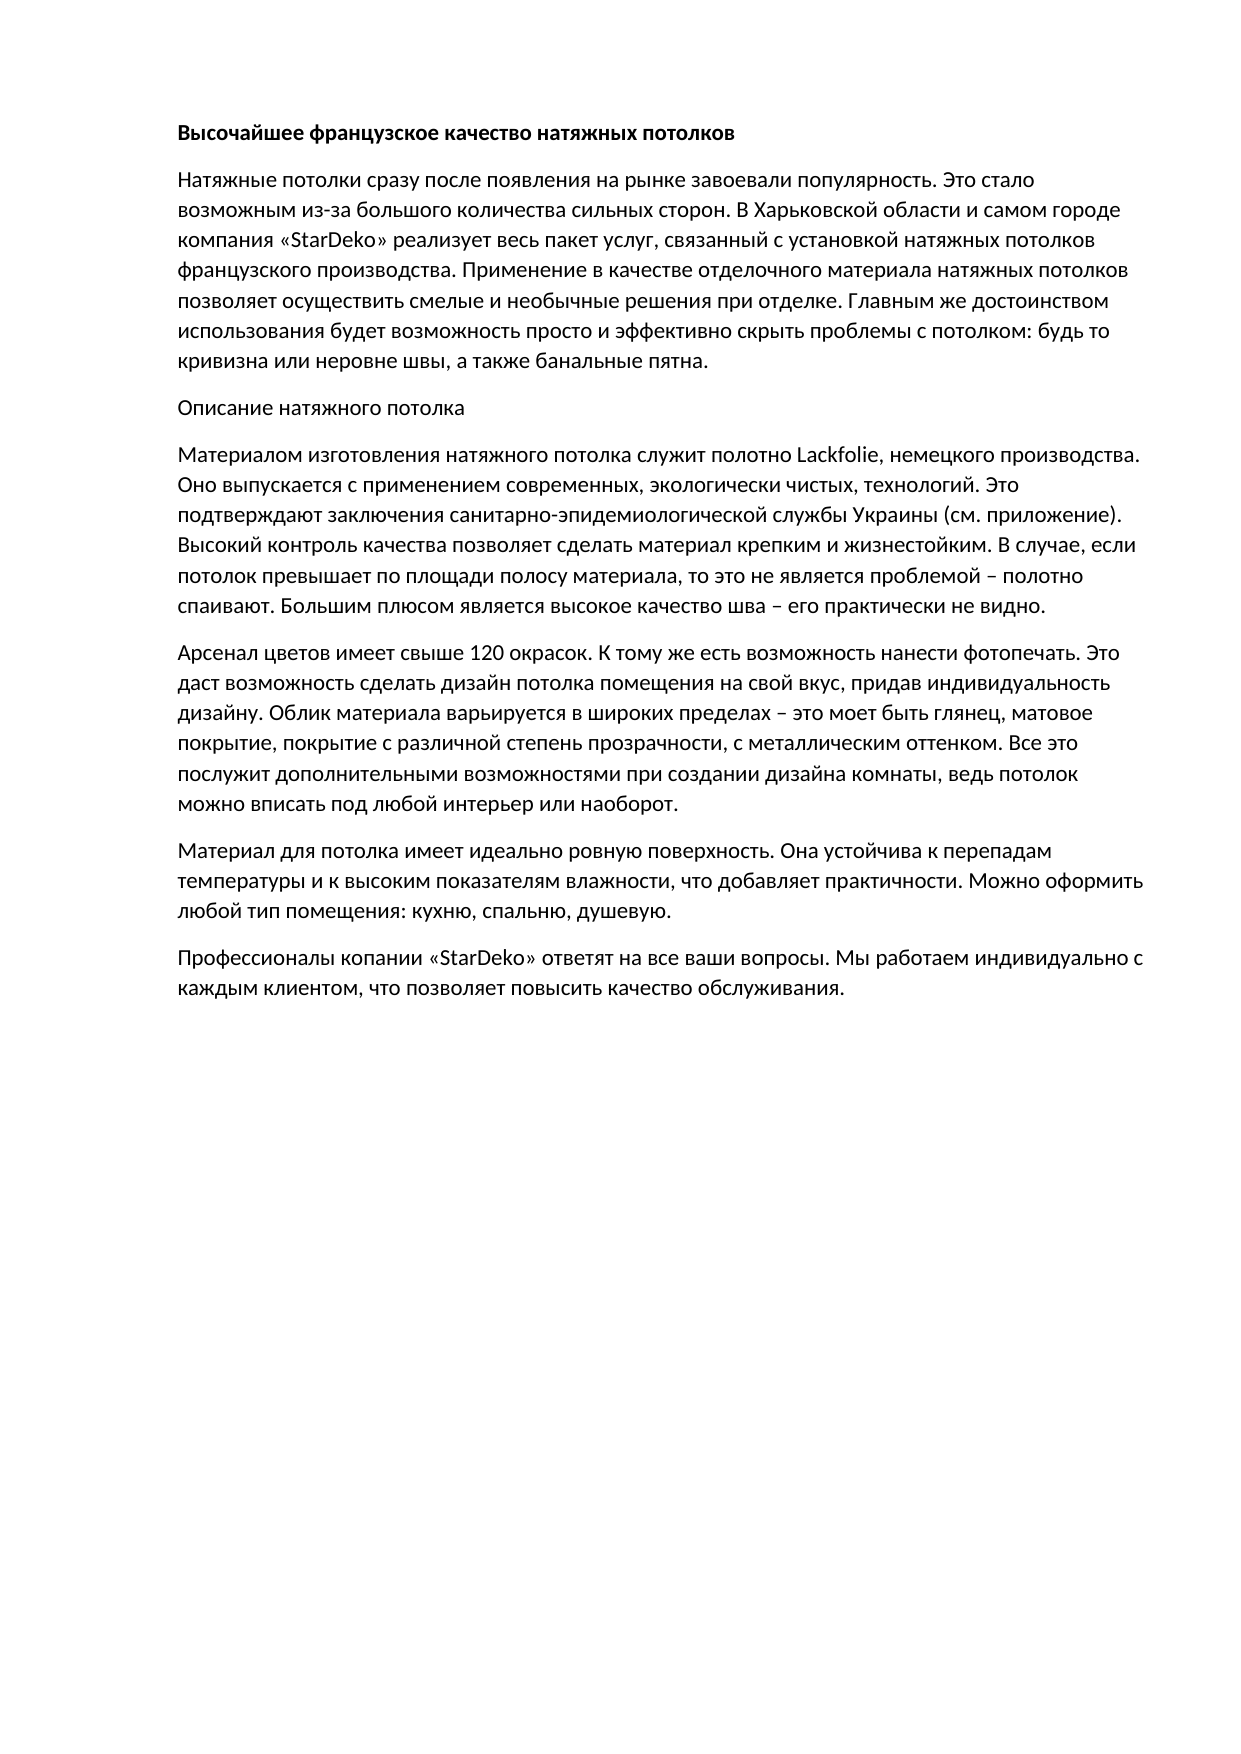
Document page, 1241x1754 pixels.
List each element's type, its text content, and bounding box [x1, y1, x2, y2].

text Натяжные потолки сразу после появления на рынке завоевали популярность. Это стало возможным из-за большого количества сильных сторон. В Харьковской области и самом городе компания «StarDeko» реализует весь пакет услуг, связанный с установкой натяжных потолков французского производства. Применение в качестве отделочного материала натяжных потолков позволяет осуществить смелые и необычные решения при отделке. Главным же достоинством использования будет возможность просто и эффективно скрыть проблемы с потолком: будь то кривизна или неровне швы, а также банальные пятна. [177, 165, 1152, 374]
text Описание натяжного потолка [177, 393, 1152, 421]
text Арсенал цветов имеет свыше 120 окрасок. К тому же есть возможность нанести фотопечать. Это даст возможность сделать дизайн потолка помещения на свой вкус, придав индивидуальность дизайну. Облик материала варьируется в широких пределах – это моет быть глянец, матовое покрытие, покрытие с различной степень прозрачности, с металлическим оттенком. Все это послужит дополнительными возможностями при создании дизайна комнаты, ведь потолок можно вписать под любой интерьер или наоборот. [177, 638, 1152, 817]
text Профессионалы копании «StarDeko» ответят на все ваши вопросы. Мы работаем индивидуально с каждым клиентом, что позволяет повысить качество обслуживания. [177, 943, 1152, 1001]
text Высочайшее французское качество натяжных потолков [177, 118, 1152, 146]
text Материалом изготовления натяжного потолка служит полотно Lackfolie, немецкого производства. Оно выпускается с применением современных, экологически чистых, технологий. Это подтверждают заключения санитарно-эпидемиологической службы Украины (см. приложение). Высокий контроль качества позволяет сделать материал крепким и жизнестойким. В случае, если потолок превышает по площади полосу материала, то это не является проблемой – полотно спаивают. Большим плюсом является высокое качество шва – его практически не видно. [177, 440, 1152, 619]
text Материал для потолка имеет идеально ровную поверхность. Она устойчива к перепадам температуры и к высоким показателям влажности, что добавляет практичности. Можно оформить любой тип помещения: кухню, спальню, душевую. [177, 836, 1152, 924]
